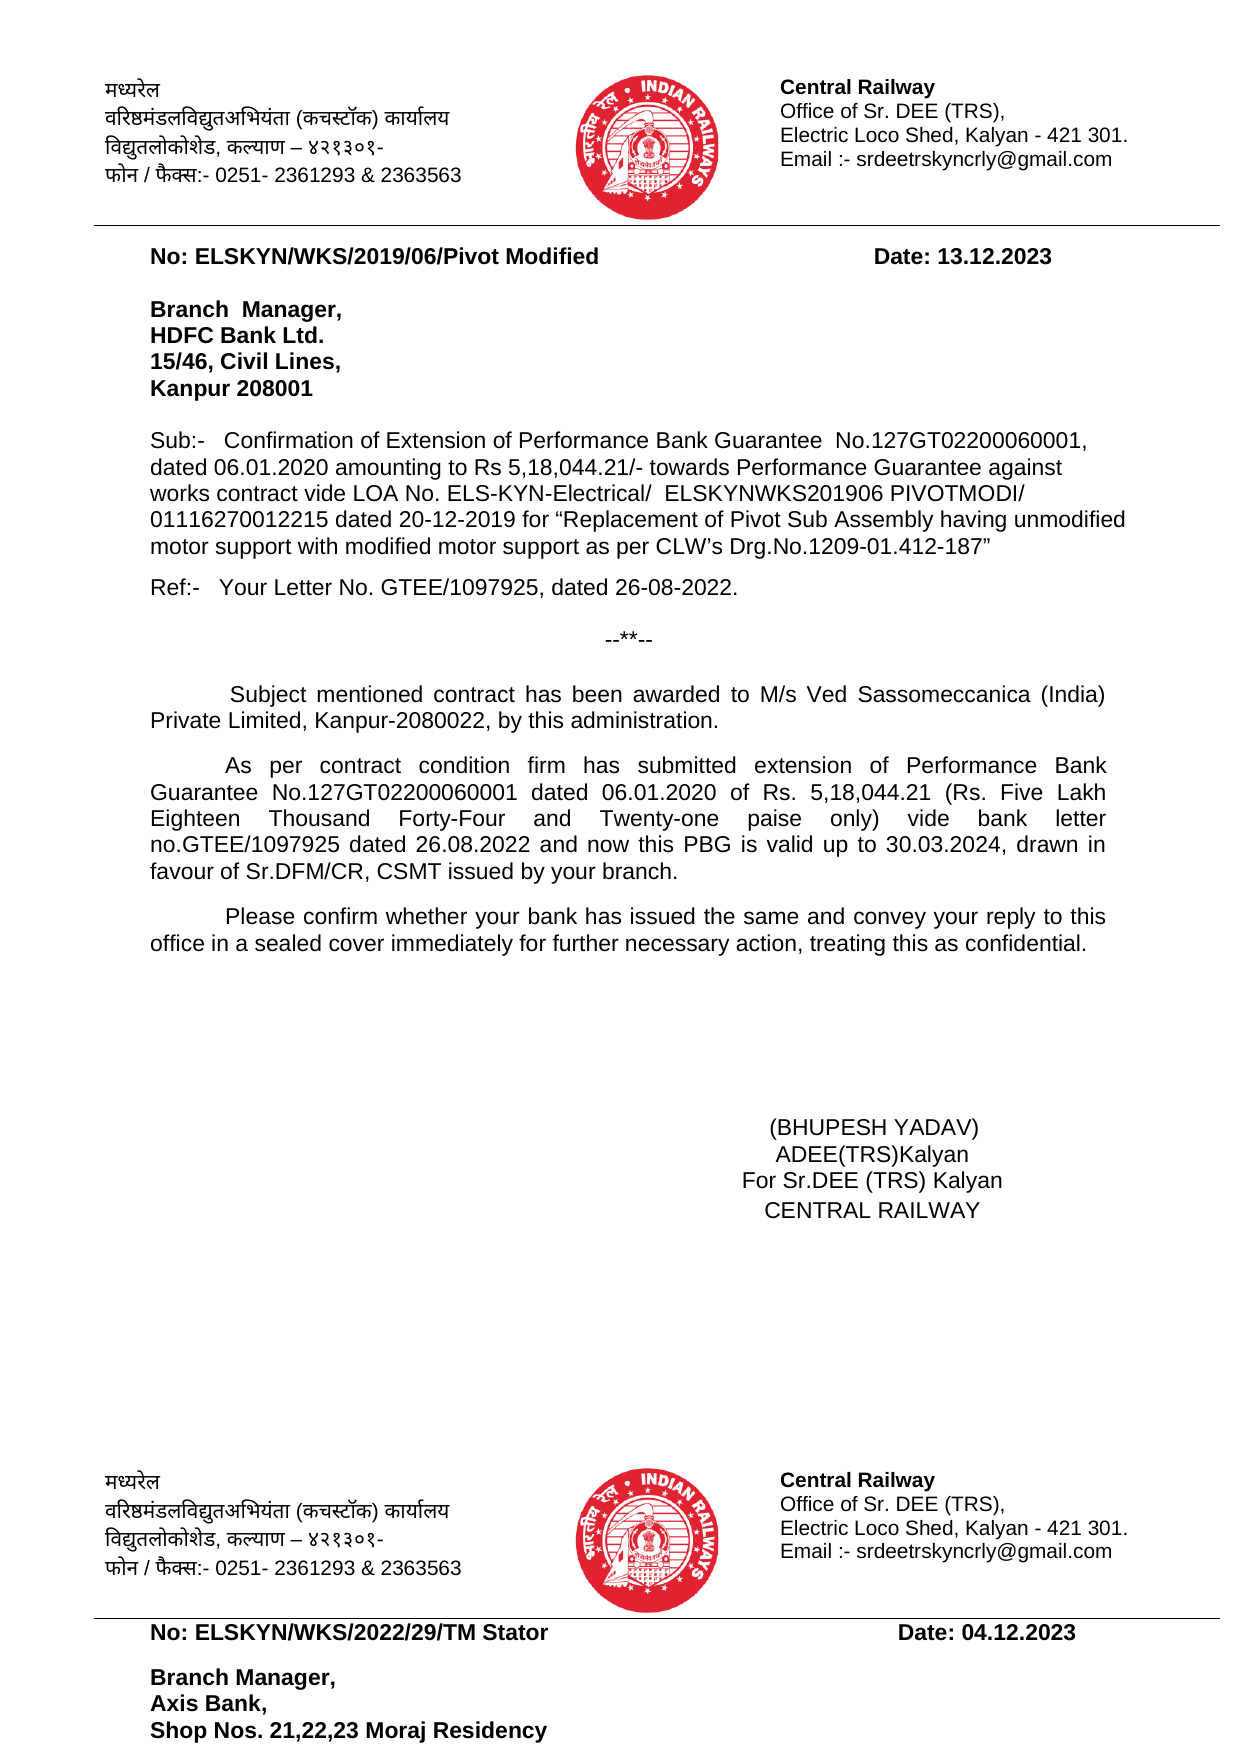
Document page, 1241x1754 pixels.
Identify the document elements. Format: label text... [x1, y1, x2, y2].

text ADEE(TRS)Kalyan [750, 1141, 1107, 1167]
text Branch Manager, [150, 296, 1164, 322]
text Subject mentioned contract has been awarded to M/s Ved Sassomeccanica (India) Private Limited, Kanpur-2080022, by this administration. [150, 681, 1107, 733]
table_header [544, 75, 769, 225]
text Please confirm whether your bank has issued the same and convey your reply to this office in a sealed cover immediately for further necessary action, treating this as confidential. [150, 903, 1107, 956]
table_header मध्यरेल वरिष्ठमंडलविद्युतअभियंता (कचस्टॉक) कार्यालय विद्युतलोकोशेड, कल्याण – ४२१३०१- फोन / फैक्स:- 0251- 2361293 & 2363563 [94, 1468, 544, 1617]
text 15/46, Civil Lines, [150, 348, 1164, 374]
text No: ELSKYN/WKS/2019/06/Pivot Modified Date: 13.12.2023 [150, 243, 1107, 269]
text (BHUPESH YADAV) [750, 1114, 1107, 1141]
picture [575, 1467, 719, 1613]
table_header Central Railway Office of Sr. DEE (TRS), Electric Loco Shed, Kalyan - 421 301. Email :- srdeetrskyncrly@gmail.com [769, 75, 1220, 225]
text Kanpur 208001 [150, 374, 1164, 401]
picture [575, 75, 719, 220]
text Axis Bank, [150, 1690, 1164, 1717]
text Sub:- Confirmation of Extension of Performance Bank Guarantee No.127GT02200060001, dated 06.01.2020 amounting to Rs 5,18,044.21/- towards Performance Guarantee against works contract vide LOA No. ELS-KYN-Electrical/ ELSKYNWKS201906 PIVOTMODI/ 01116270012215 dated 20-12-2019 for “Replacement of Pivot Sub Assembly having unmodified motor support with modified motor support as per CLW’s Drg.No.1209-01.412-187” [150, 427, 1127, 559]
table_header Central Railway Office of Sr. DEE (TRS), Electric Loco Shed, Kalyan - 421 301. Email :- srdeetrskyncrly@gmail.com [769, 1468, 1220, 1617]
table_header मध्यरेल वरिष्ठमंडलविद्युतअभियंता (कचस्टॉक) कार्यालय विद्युतलोकोशेड, कल्याण – ४२१३०१- फोन / फैक्स:- 0251- 2361293 & 2363563 [94, 75, 544, 225]
text No: ELSKYN/WKS/2022/29/TM Stator Date: 04.12.2023 [150, 1619, 1107, 1645]
text Ref:- Your Letter No. GTEE/1097925, dated 26-08-2022. [150, 573, 1107, 600]
text CENTRAL RAILWAY [150, 1197, 1107, 1223]
text For Sr.DEE (TRS) Kalyan [150, 1167, 1107, 1193]
table_header [544, 1468, 769, 1617]
text Branch Manager, [150, 1664, 1164, 1690]
text --**-- [150, 626, 1107, 652]
text As per contract condition firm has submitted extension of Performance Bank Guarantee No.127GT02200060001 dated 06.01.2020 of Rs. 5,18,044.21 (Rs. Five Lakh Eighteen Thousand Forty-Four and Twenty-one paise only) vide bank letter no.GTEE/1097925 dated 26.08.2022 and now this PBG is valid up to 30.03.2024, drawn in favour of Sr.DFM/CR, CSMT issued by your branch. [150, 752, 1107, 884]
text HDFC Bank Ltd. [150, 322, 1164, 348]
text Shop Nos. 21,22,23 Moraj Residency [150, 1717, 1164, 1743]
